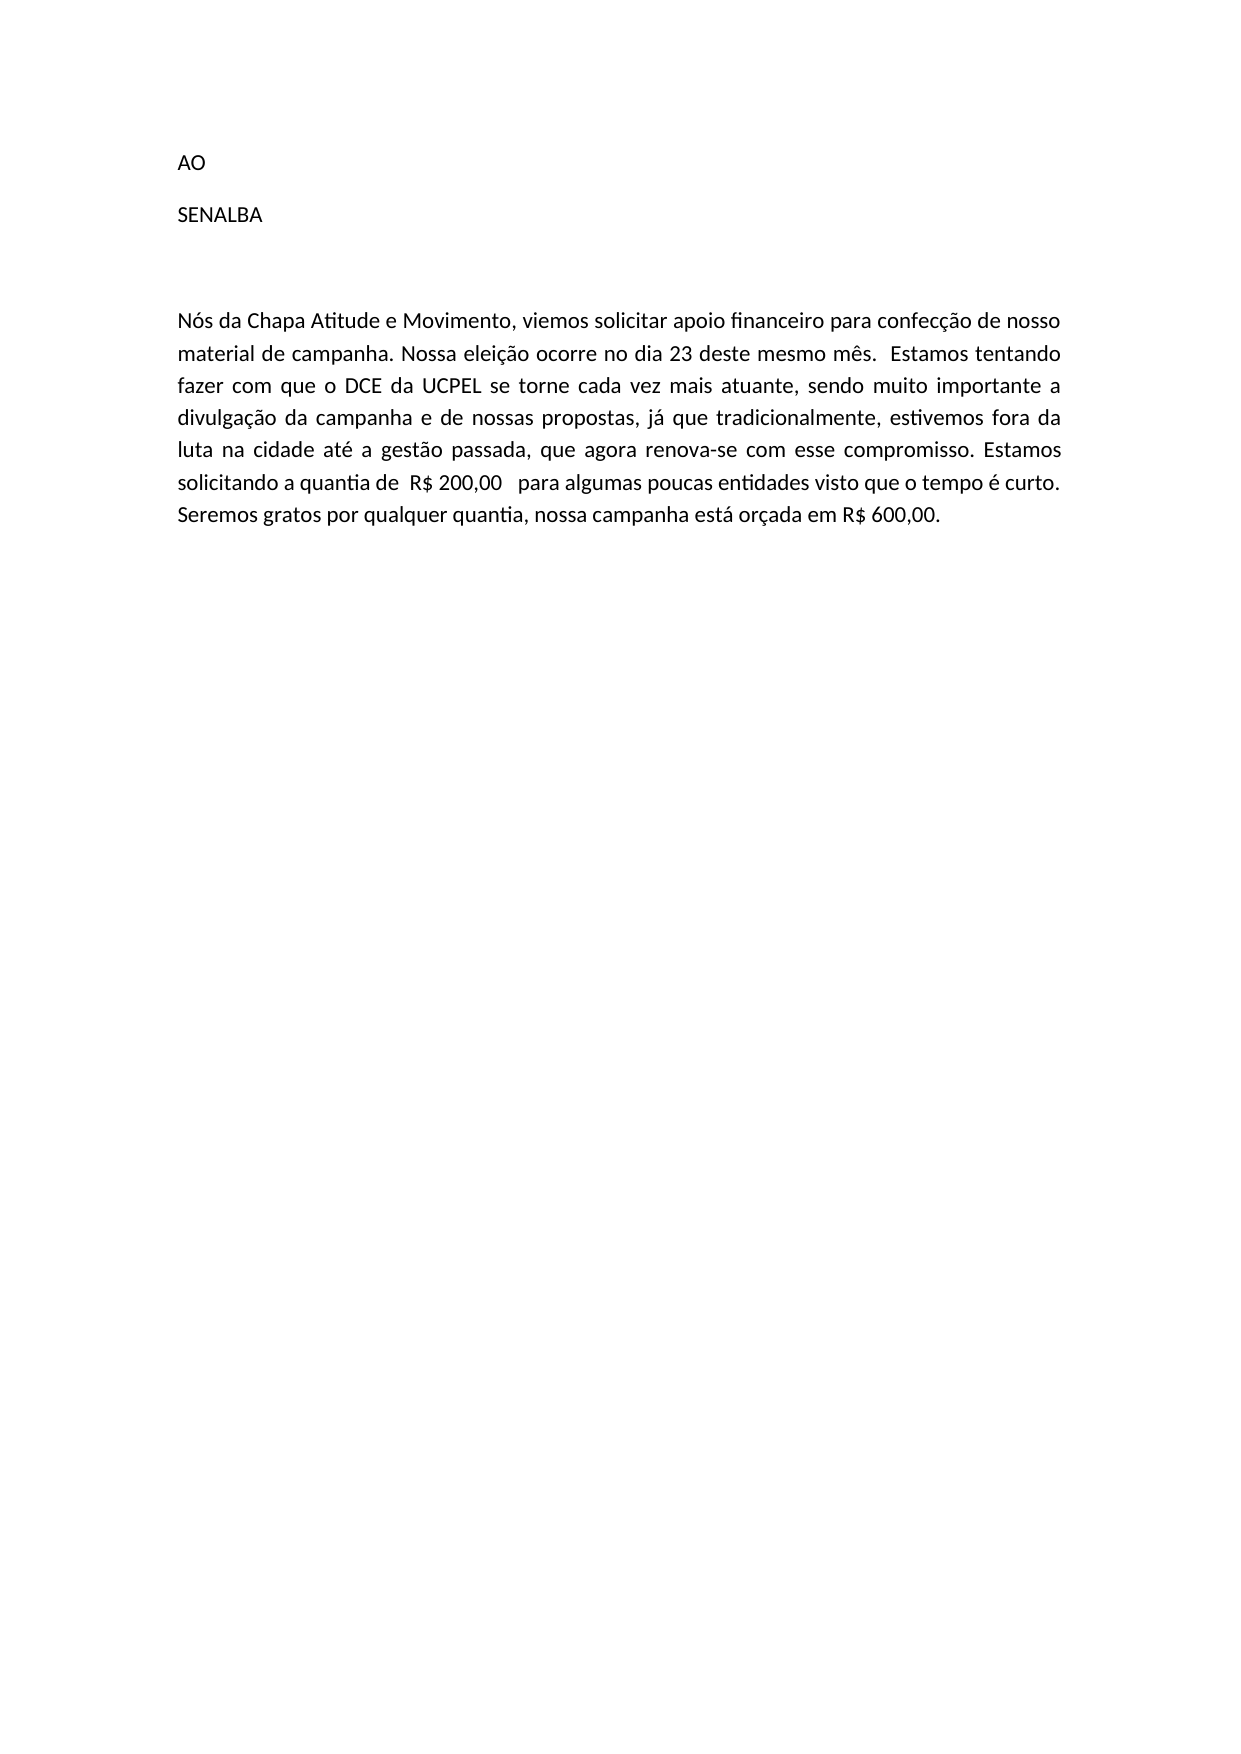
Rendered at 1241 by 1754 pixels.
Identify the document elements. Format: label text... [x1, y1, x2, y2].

text Nós da Chapa Atitude e Movimento, viemos solicitar apoio financeiro para confecção de nosso material de campanha. Nossa eleição ocorre no dia 23 deste mesmo mês. Estamos tentando fazer com que o DCE da UCPEL se torne cada vez mais atuante, sendo muito importante a divulgação da campanha e de nossas propostas, já que tradicionalmente, estivemos fora da luta na cidade até a gestão passada, que agora renova-se com esse compromisso. Estamos solicitando a quantia de R$ 200,00 para algumas poucas entidades visto que o tempo é curto. Seremos gratos por qualquer quantia, nossa campanha está orçada em R$ 600,00. [177, 307, 1063, 528]
text SENALBA [177, 201, 1063, 229]
text AO [177, 148, 1063, 176]
